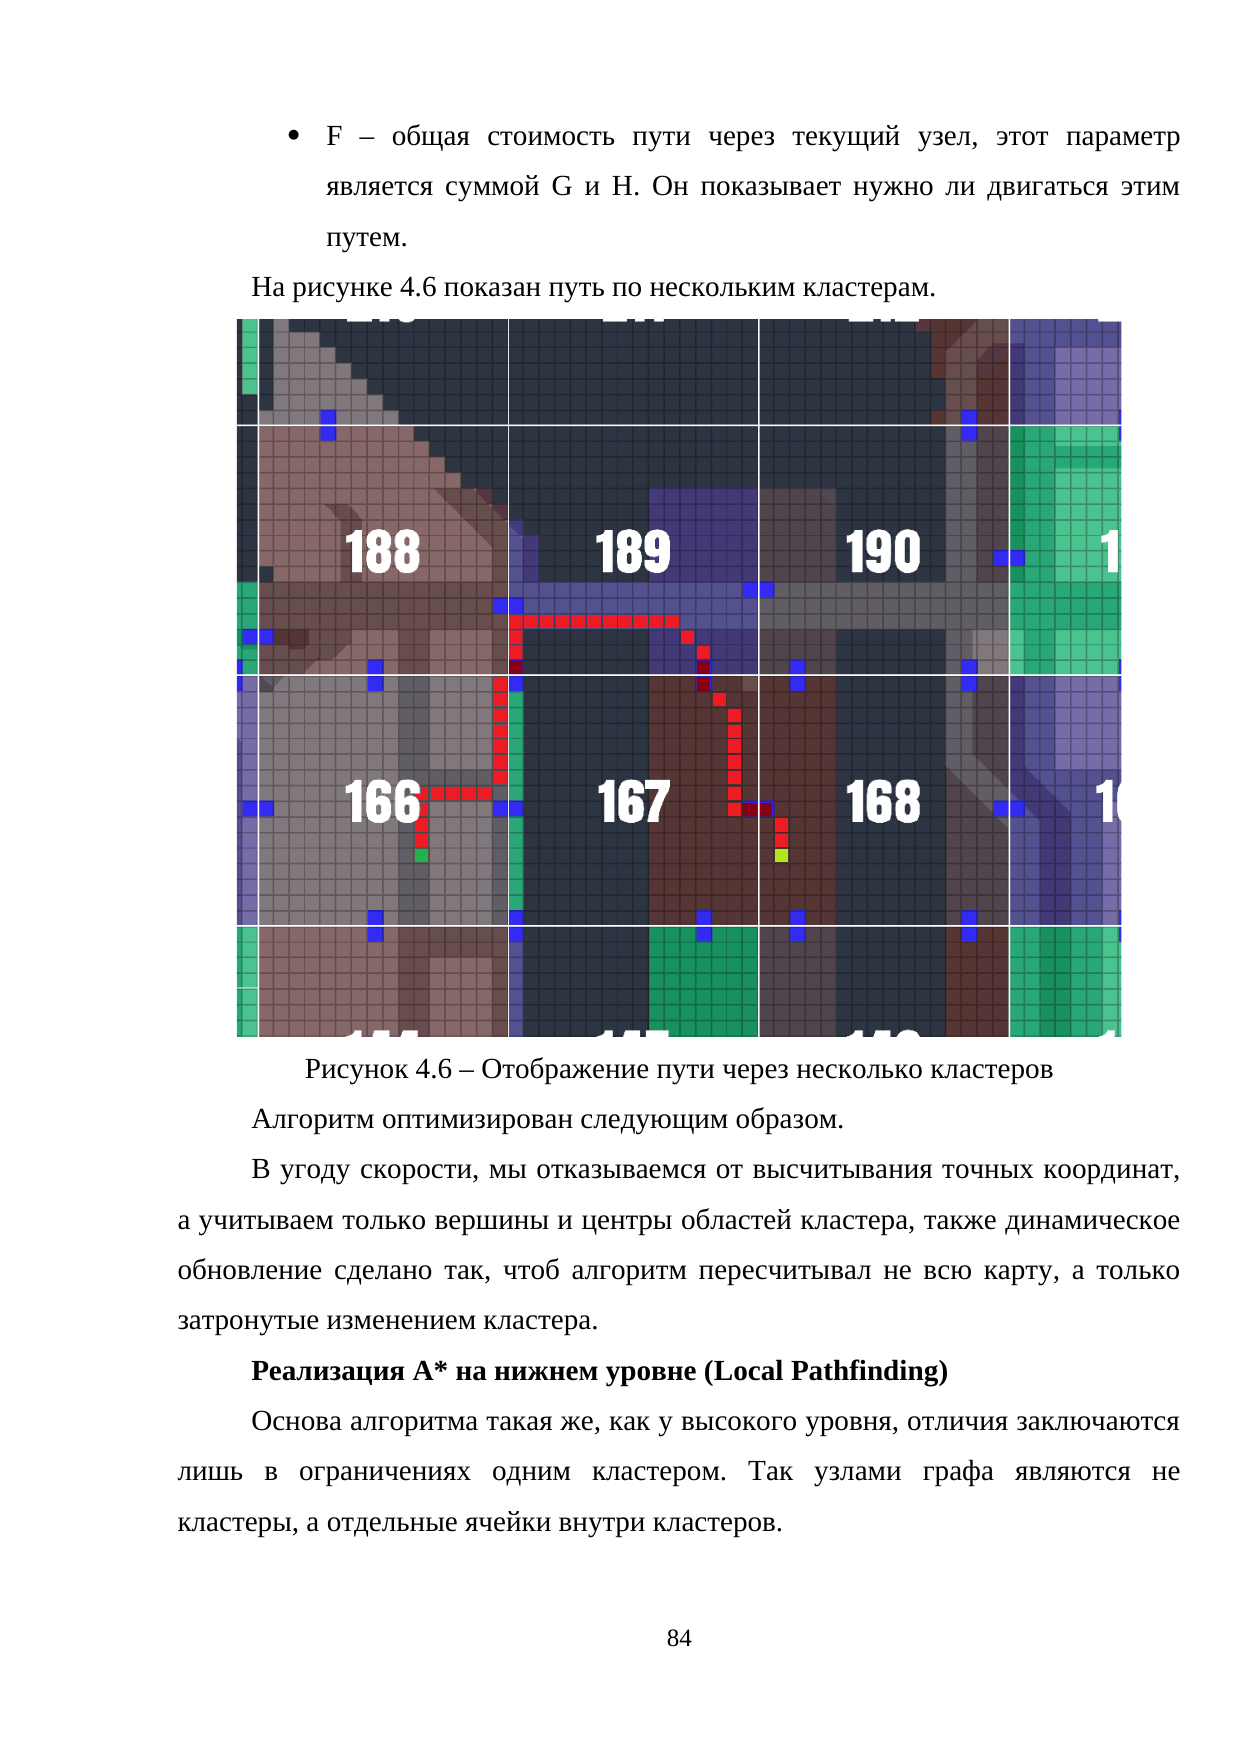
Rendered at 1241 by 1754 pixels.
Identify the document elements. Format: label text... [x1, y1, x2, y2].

text Рисунок 4.6 – Отображение пути через несколько кластеров [177, 1051, 1181, 1084]
text В угоду скорости, мы отказываемся от высчитывания точных координат, а учитываем только вершины и центры областей кластера, также динамическое обновление сделано так, чтоб алгоритм пересчитывал не всю карту, а только затронутые изменением кластера. [177, 1152, 1181, 1336]
list F – общая стоимость пути через текущий узел, этот параметр является суммой G и H. Он показывает нужно ли двигаться этим путем. [288, 118, 1181, 252]
text Реализация А* на нижнем уровне (Local Pathfinding) [177, 1353, 1181, 1386]
text Алгоритм оптимизирован следующим образом. [177, 1101, 1181, 1135]
picture [236, 319, 1122, 1037]
text Основа алгоритма такая же, как у высокого уровня, отличия заключаются лишь в ограничениях одним кластером. Так узлами графа являются не кластеры, а отдельные ячейки внутри кластеров. [177, 1403, 1181, 1537]
text На рисунке 4.6 показан путь по нескольким кластерам. [177, 269, 1181, 303]
